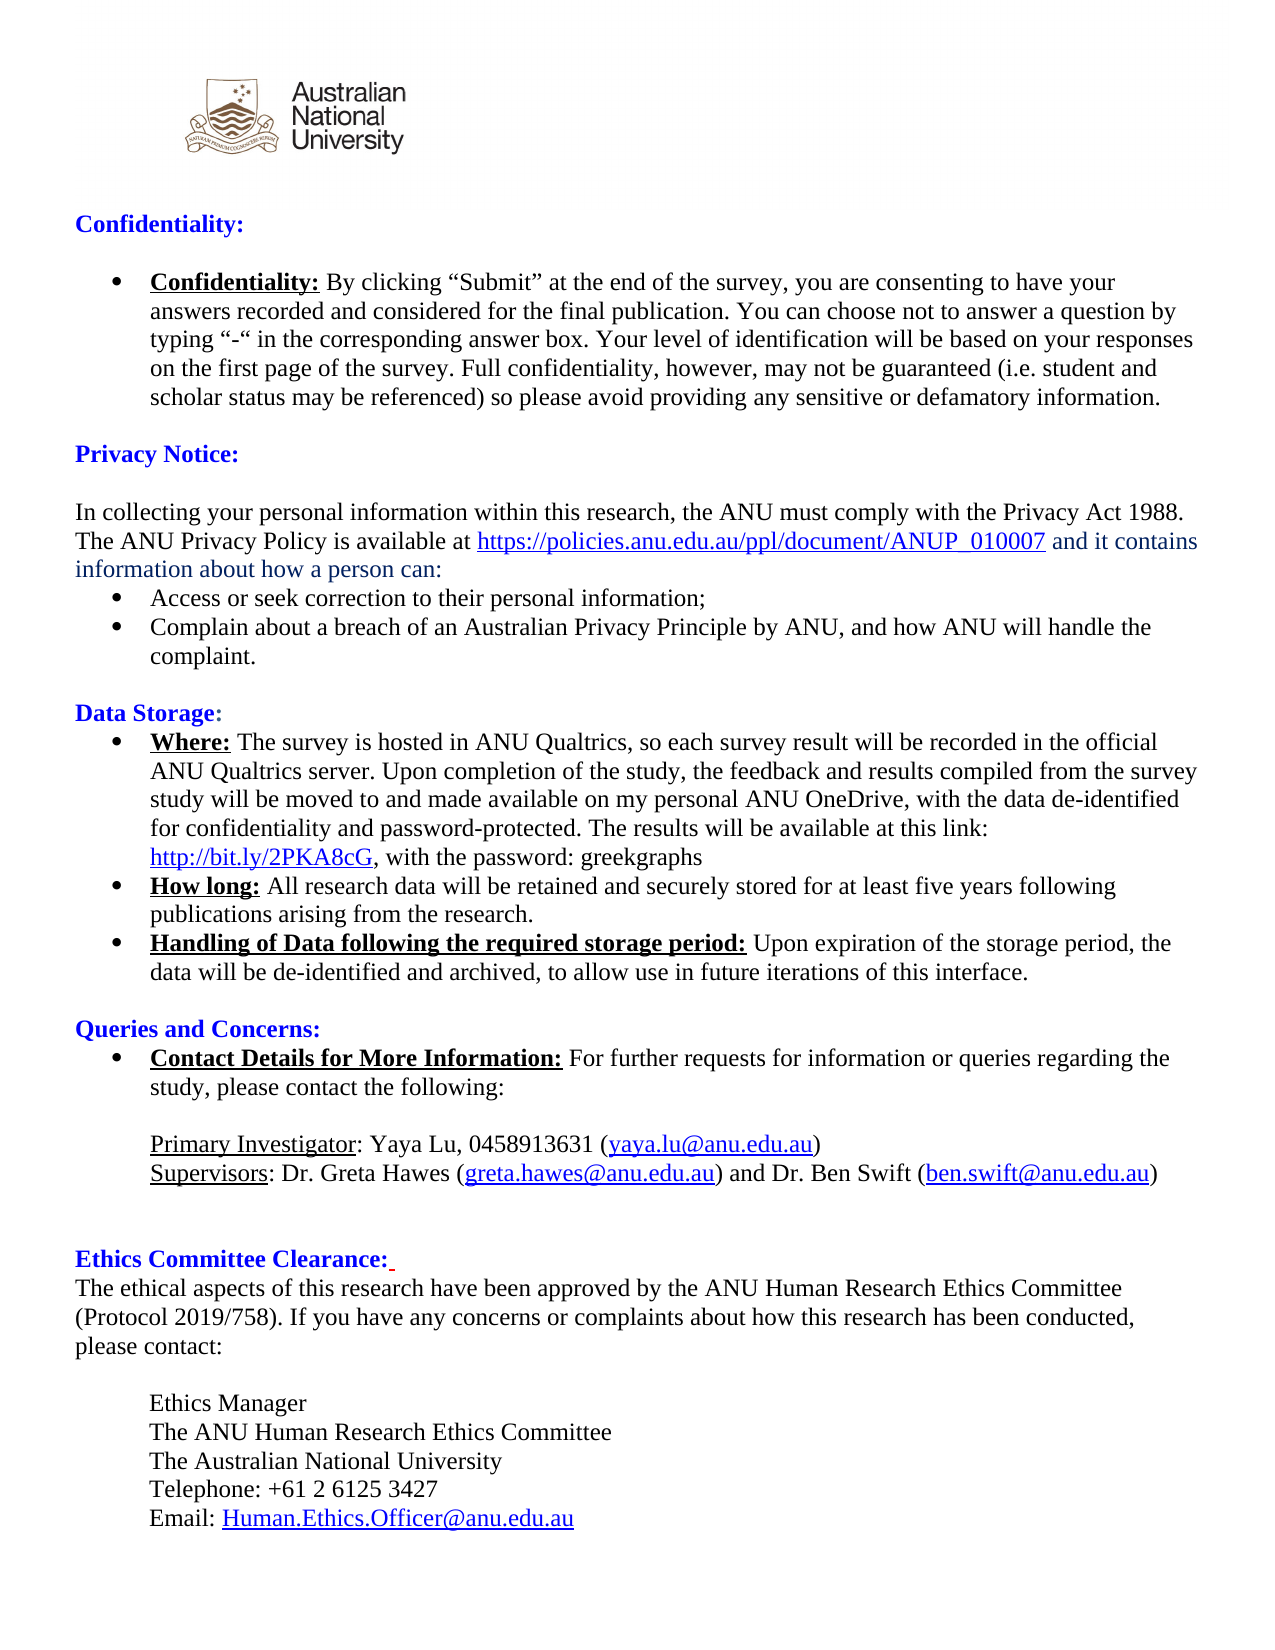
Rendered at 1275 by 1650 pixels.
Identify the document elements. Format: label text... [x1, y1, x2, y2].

picture [75, 0, 1229, 210]
text In collecting your personal information within this research, the ANU must comply with the Privacy Act 1988. The ANU Privacy Policy is available at https://policies.anu.edu.au/ppl/document/ANUP_010007 and it contains information about how a person can: [75, 497, 1200, 583]
text Supervisors: Dr. Greta Hawes (greta.hawes@anu.edu.au) and Dr. Ben Swift (ben.swift@anu.edu.au) [75, 1158, 1200, 1187]
text Ethics Manager The ANU Human Research Ethics Committee The Australian National University Telephone: +61 2 6125 3427 Email: Human.Ethics.Officer@anu.edu.au [149, 1359, 1200, 1532]
text Primary Investigator: Yaya Lu, 0458913631 (yaya.lu@anu.edu.au) [75, 1129, 1200, 1158]
list Where: The survey is hosted in ANU Qualtrics, so each survey result will be recorded in the official ANU Qualtrics server. Upon completion of the study, the feedback and results compiled from the survey study will be moved to and made available on my personal ANU OneDrive, with the data de-identified for confidentiality and password-protected. The results will be available at this link: http://bit.ly/2PKA8cG, with the password: greekgraphs [112, 727, 1200, 871]
list Complain about a breach of an Australian Privacy Principle by ANU, and how ANU will handle the complaint. [112, 612, 1200, 669]
list Access or seek correction to their personal information; [112, 583, 1200, 612]
text Queries and Concerns: [75, 1014, 1200, 1043]
text Ethics Committee Clearance: [75, 1244, 1200, 1273]
list Confidentiality: By clicking “Submit” at the end of the survey, you are consenting to have your answers recorded and considered for the final publication. You can choose not to answer a question by typing “-“ in the corresponding answer box. Your level of identification will be based on your responses on the first page of the survey. Full confidentiality, however, may not be guaranteed (i.e. student and scholar status may be referenced) so please avoid providing any sensitive or defamatory information. [112, 267, 1200, 411]
text Confidentiality: [75, 210, 1200, 238]
text Data Storage: [75, 698, 1200, 727]
text The ethical aspects of this research have been approved by the ANU Human Research Ethics Committee (Protocol 2019/758). If you have any concerns or complaints about how this research has been conducted, please contact: [75, 1273, 1200, 1359]
list Handling of Data following the required storage period: Upon expiration of the storage period, the data will be de-identified and archived, to allow use in future iterations of this interface. [112, 928, 1200, 986]
text Privacy Notice: [75, 439, 1200, 468]
list How long: All research data will be retained and securely stored for at least five years following publications arising from the research. [112, 871, 1200, 928]
list Contact Details for More Information: For further requests for information or queries regarding the study, please contact the following: [112, 1043, 1200, 1101]
